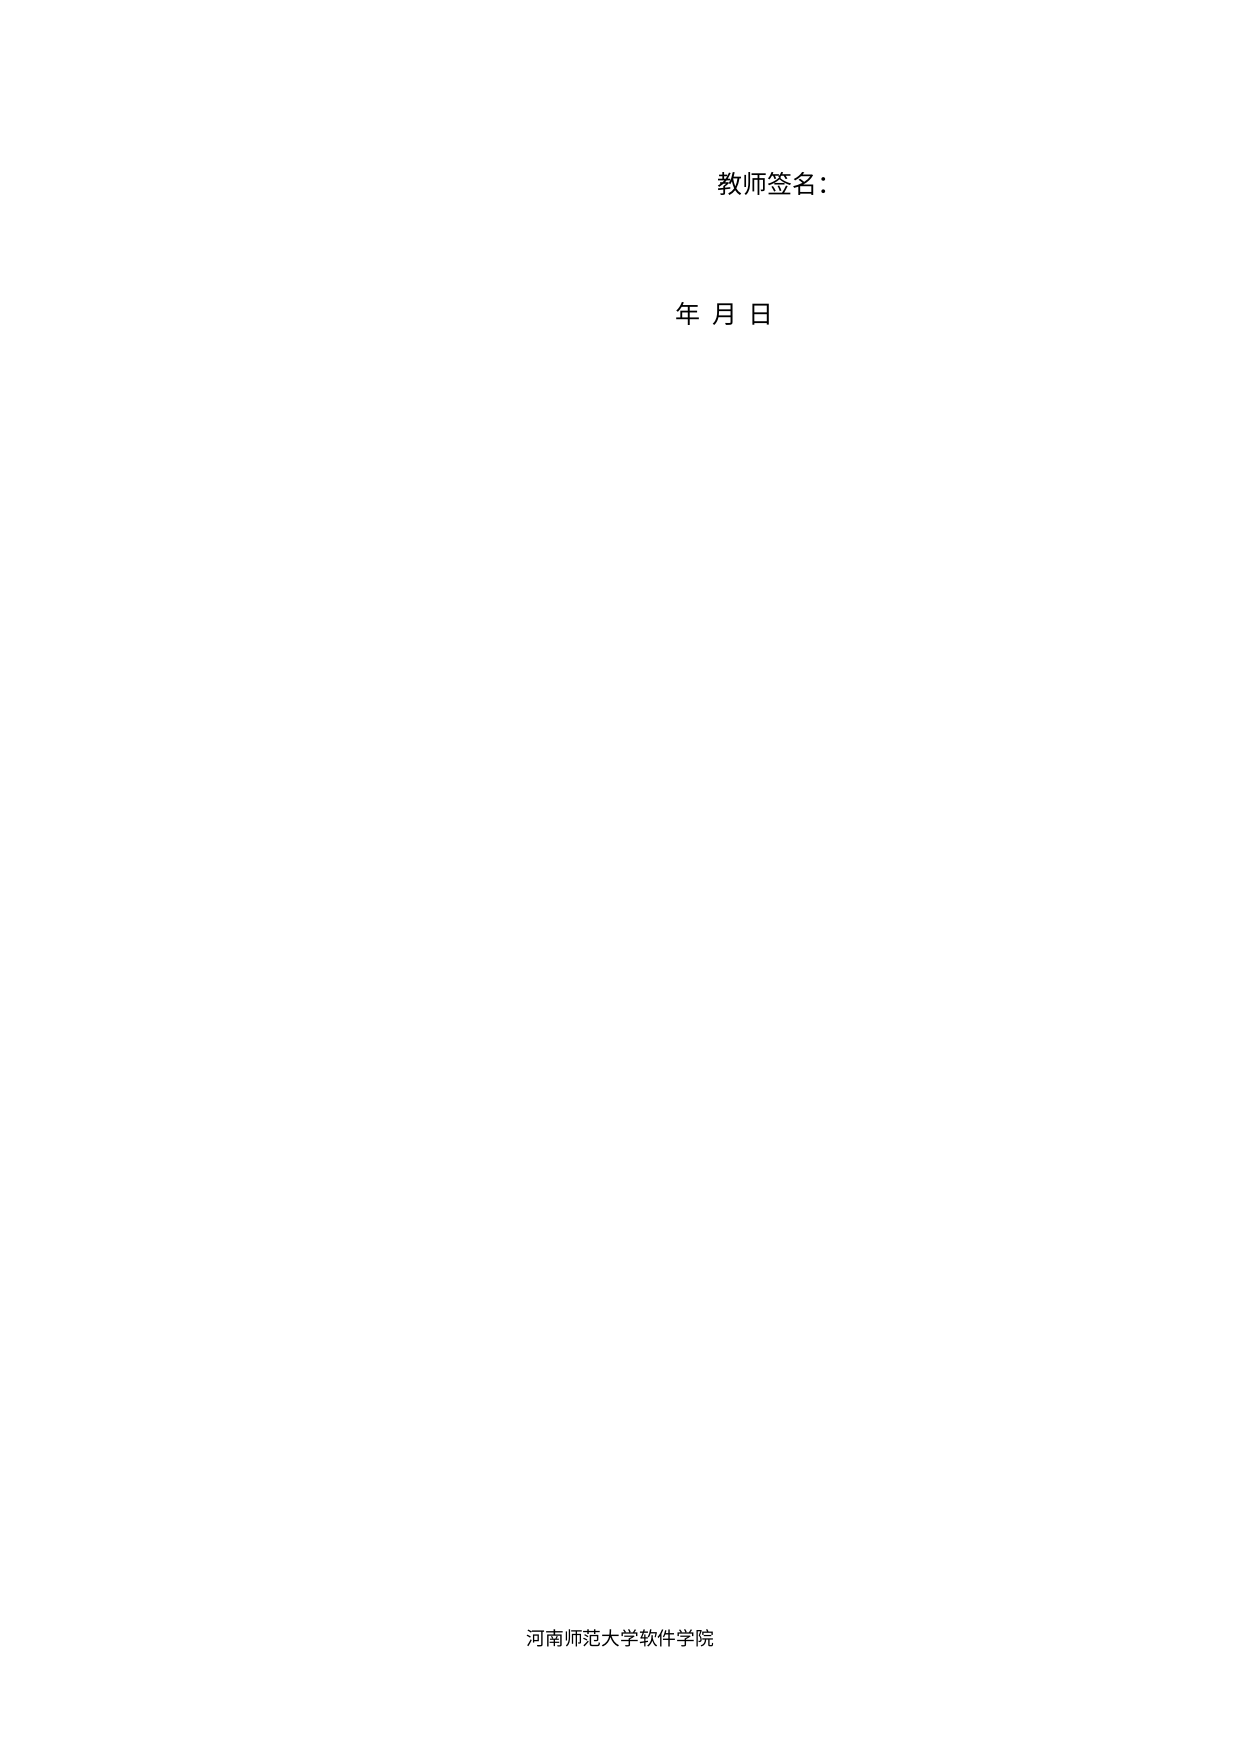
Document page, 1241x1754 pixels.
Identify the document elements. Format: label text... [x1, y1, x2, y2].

text 年 月 日 [75, 280, 1165, 345]
text 教师签名： [75, 150, 1165, 215]
